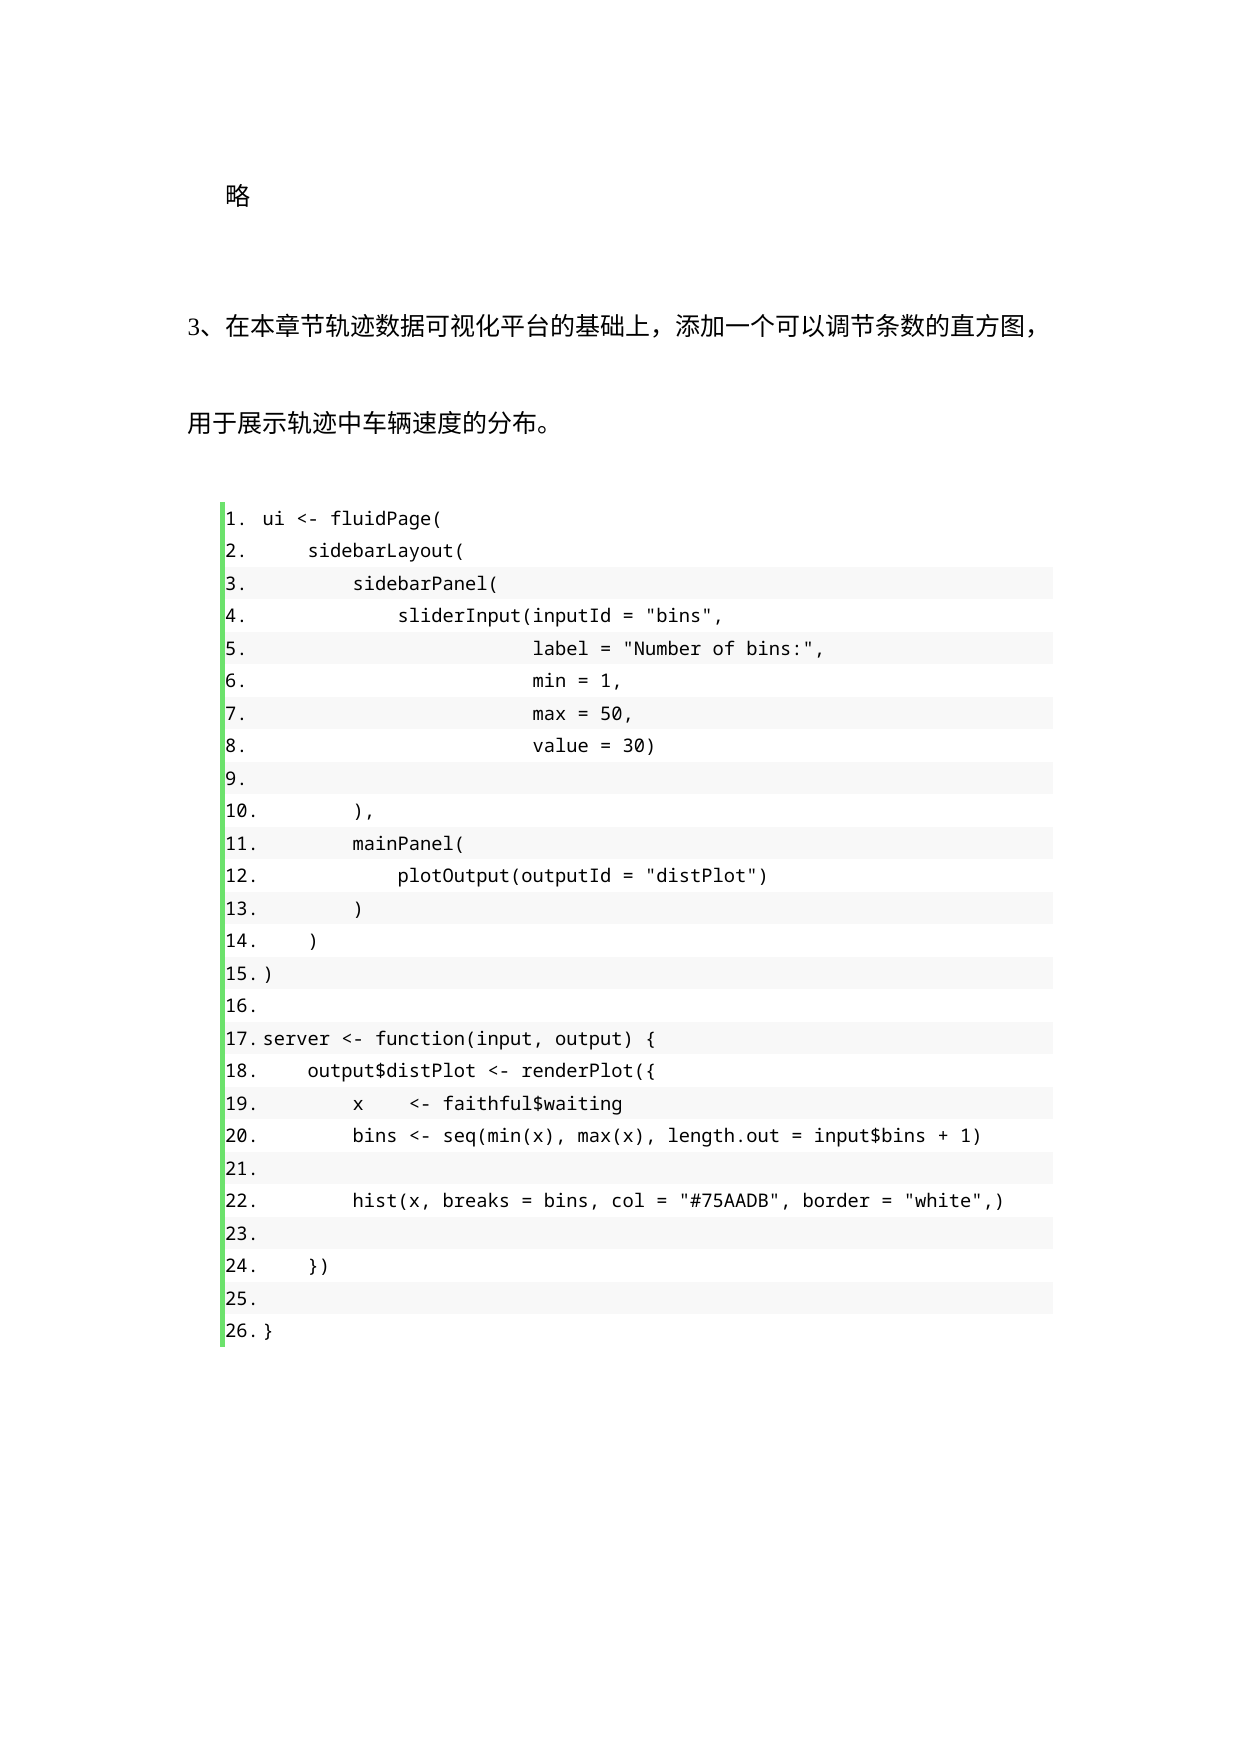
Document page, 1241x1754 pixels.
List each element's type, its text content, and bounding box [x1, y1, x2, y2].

list output$distPlot <- renderPlot({ [225, 1054, 1053, 1087]
list max = 50, [225, 697, 1053, 729]
list x <- faithful$waiting [225, 1087, 1053, 1119]
text 3、在本章节轨迹数据可视化平台的基础上，添加一个可以调节条数的直方图，用于展示轨迹中车辆速度的分布。 [187, 292, 1053, 454]
list min = 1, [225, 664, 1053, 697]
list label = "Number of bins:", [225, 632, 1053, 664]
list sidebarLayout( [225, 534, 1053, 567]
text 略 [225, 162, 1053, 227]
list ) [225, 924, 1053, 957]
list sliderInput(inputId = "bins", [225, 599, 1053, 632]
list sidebarPanel( [225, 567, 1053, 599]
list bins <- seq(min(x), max(x), length.out = input$bins + 1) [225, 1119, 1053, 1152]
list } [225, 1314, 1053, 1347]
list value = 30) [225, 729, 1053, 762]
list }) [225, 1249, 1053, 1282]
list ) [225, 957, 1053, 989]
list ), [225, 794, 1053, 827]
list server <- function(input, output) { [225, 1022, 1053, 1054]
list plotOutput(outputId = "distPlot") [225, 859, 1053, 892]
list ui <- fluidPage( [225, 502, 1053, 534]
list hist(x, breaks = bins, col = "#75AADB", border = "white",) [225, 1184, 1053, 1217]
list mainPanel( [225, 827, 1053, 859]
list ) [225, 892, 1053, 924]
